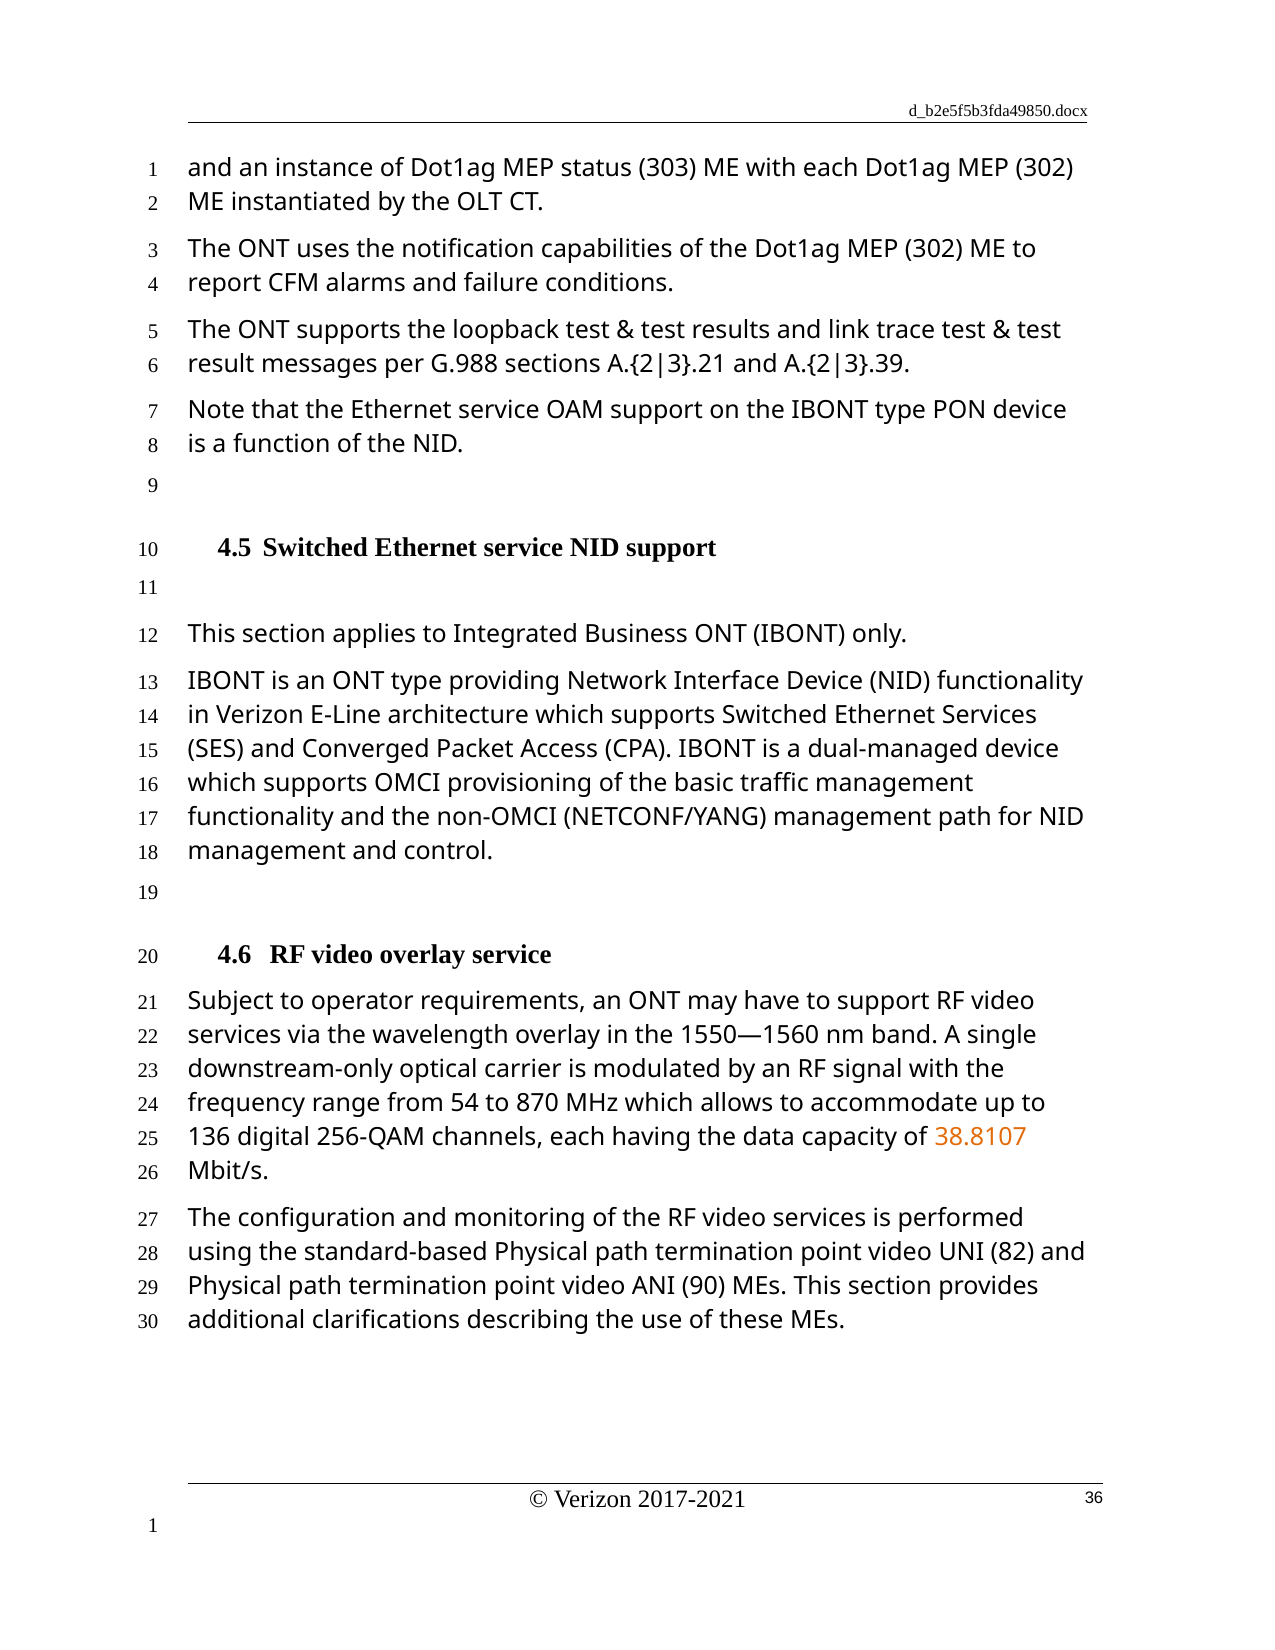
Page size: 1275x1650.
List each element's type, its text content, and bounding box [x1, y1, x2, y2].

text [187, 150, 1087, 218]
text This section applies to Integrated Business ONT (IBONT) only. [187, 616, 1087, 650]
text The ONT supports the loopback test & test results and link trace test & test result messages per G.988 sections A.{2|3}.21 and A.{2|3}.39. [187, 311, 1087, 379]
text Note that the Ethernet service OAM support on the IBONT type PON device is a function of the NID. [187, 392, 1087, 460]
subtitle RF video overlay service [217, 939, 1087, 970]
text The ONT uses the notification capabilities of the Dot1ag MEP (302) ME to report CFM alarms and failure conditions. [187, 231, 1087, 299]
text Subject to operator requirements, an ONT may have to support RF video services via the wavelength overlay in the 1550—1560 nm band. A single downstream-only optical carrier is modulated by an RF signal with the frequency range from 54 to 870 MHz which allows to accommodate up to 136 digital 256-QAM channels, each having the data capacity of 38.8107 Mbit/s. [187, 982, 1087, 1187]
text The configuration and monitoring of the RF video services is performed using the standard-based Physical path termination point video UNI (82) and Physical path termination point video ANI (90) MEs. This section provides additional clarifications describing the use of these MEs. [187, 1199, 1087, 1335]
text IBONT is an ONT type providing Network Interface Device (NID) functionality in Verizon E-Line architecture which supports Switched Ethernet Services (SES) and Converged Packet Access (CPA). IBONT is a dual-managed device which supports OMCI provisioning of the basic traffic management functionality and the non-OMCI (NETCONF/YANG) management path for NID management and control. [187, 663, 1087, 867]
subtitle Switched Ethernet service NID support [217, 532, 1087, 563]
